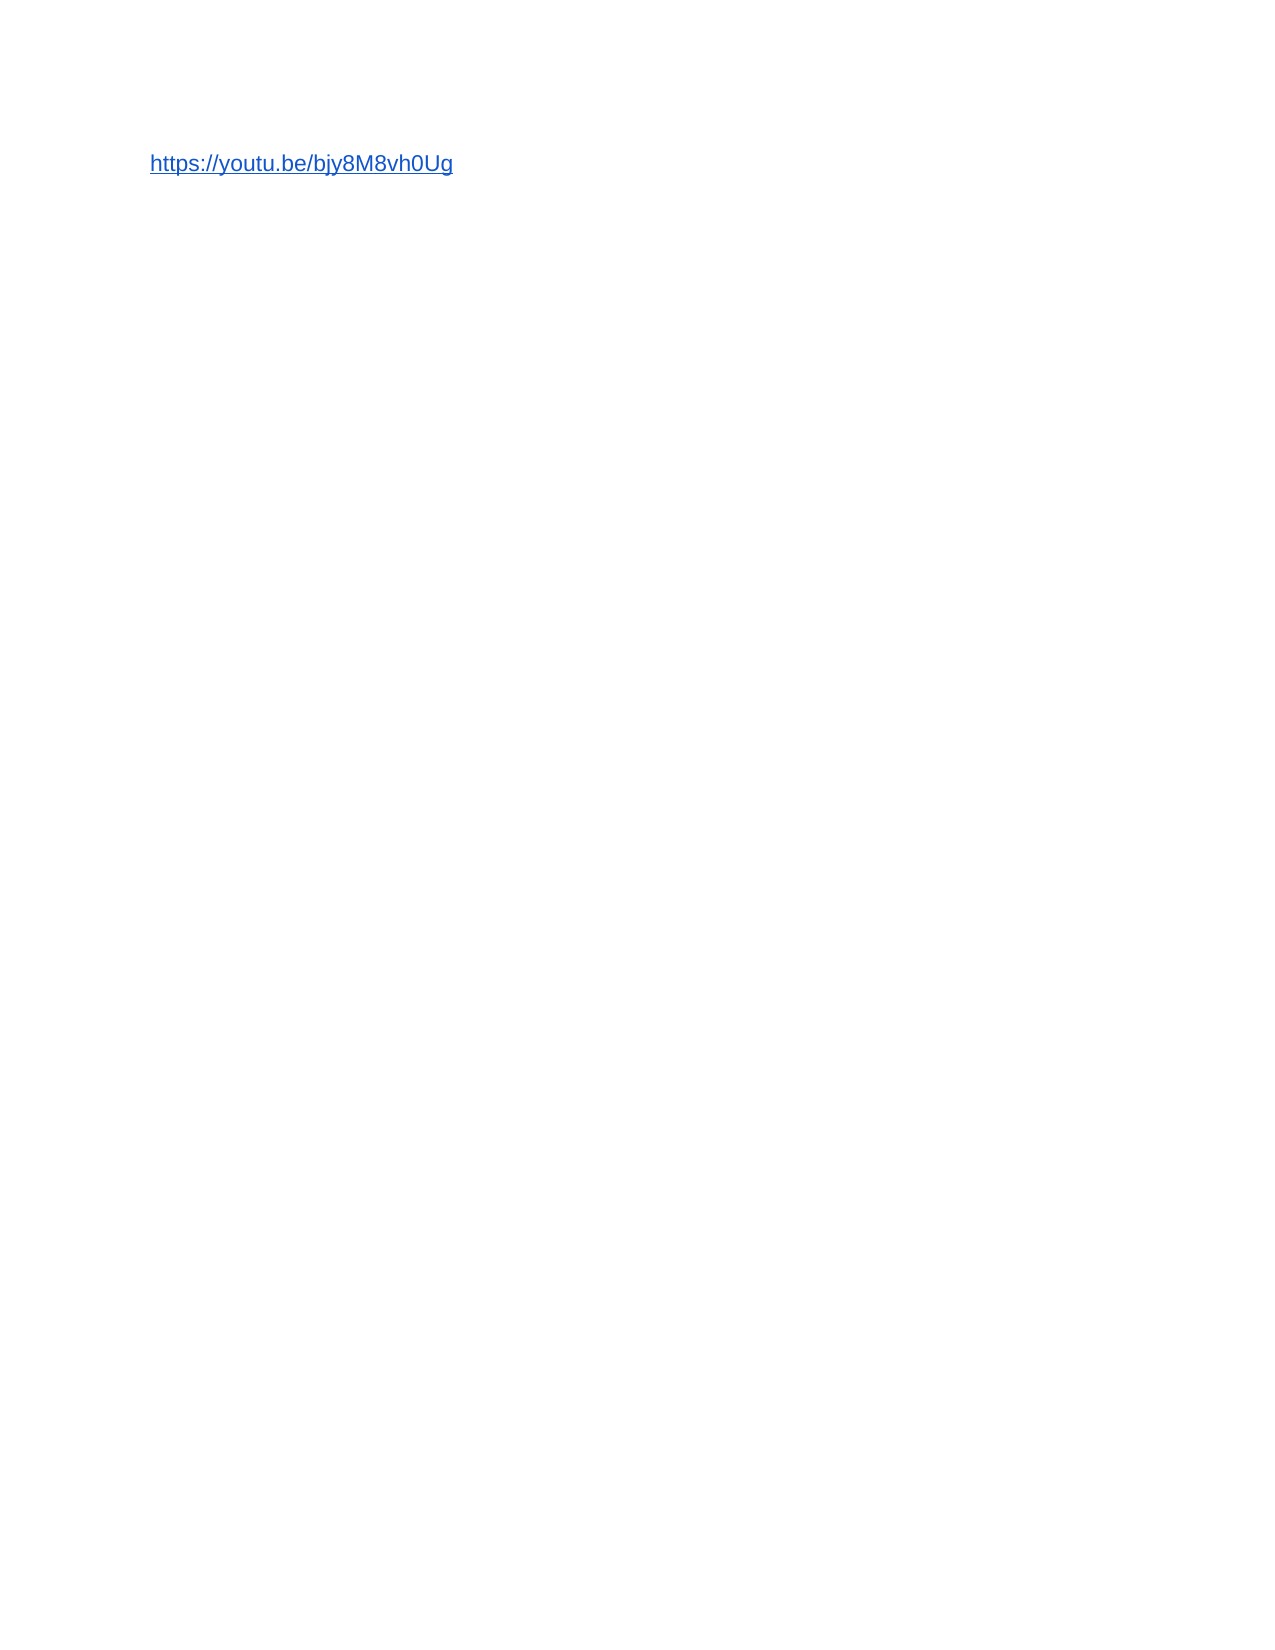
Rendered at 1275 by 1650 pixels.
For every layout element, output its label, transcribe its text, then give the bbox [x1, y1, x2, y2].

text https://youtu.be/bjy8M8vh0Ug [150, 150, 1125, 176]
